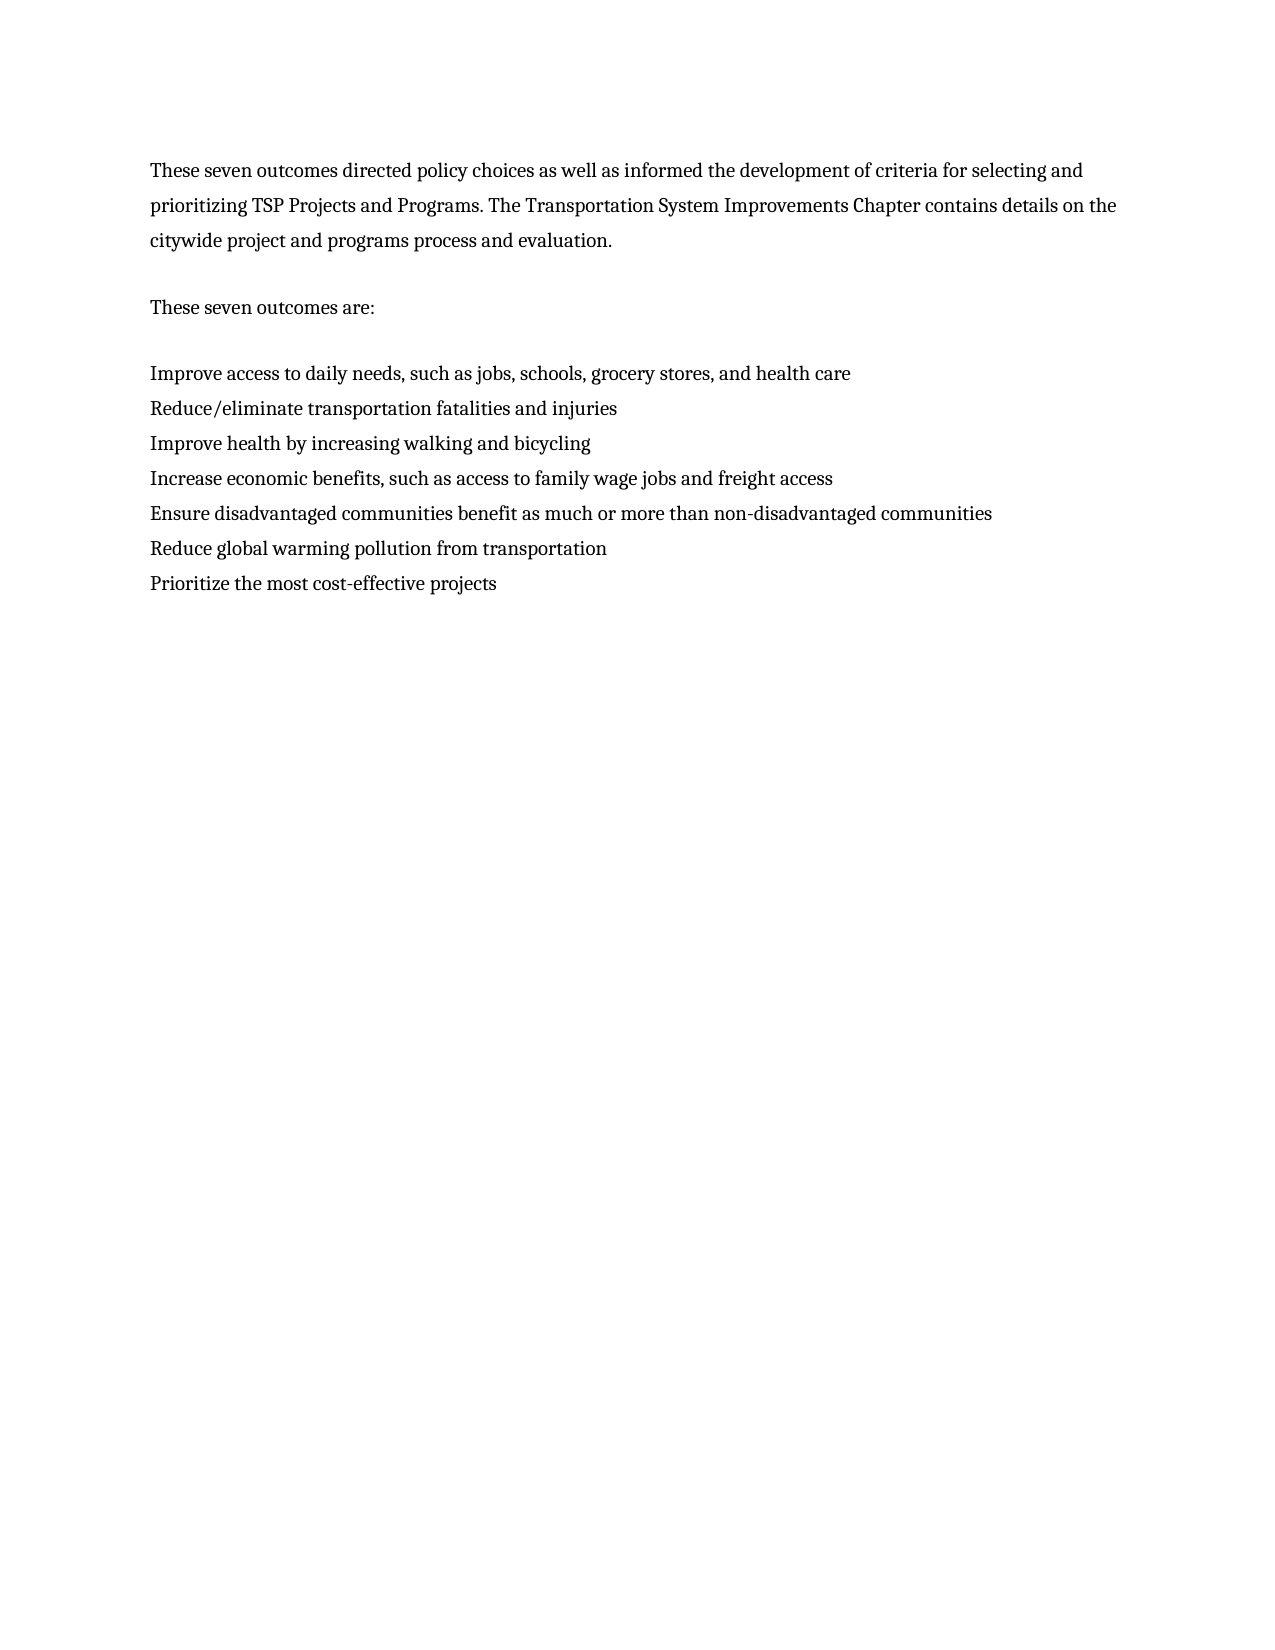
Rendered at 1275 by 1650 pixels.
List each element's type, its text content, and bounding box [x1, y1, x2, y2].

list Reduce global warming pollution from transportation [150, 527, 1125, 562]
list Increase economic benefits, such as access to family wage jobs and freight access [150, 457, 1125, 492]
list Prioritize the most cost-effective projects [150, 562, 1125, 597]
list Ensure disadvantaged communities benefit as much or more than non-disadvantaged communities [150, 492, 1125, 527]
list Improve health by increasing walking and bicycling [150, 422, 1125, 457]
text These seven outcomes are: [150, 286, 1125, 321]
text These seven outcomes directed policy choices as well as informed the development of criteria for selecting and prioritizing TSP Projects and Programs. The Transportation System Improvements Chapter contains details on the citywide project and programs process and evaluation. [150, 150, 1125, 255]
list Improve access to daily needs, such as jobs, schools, grocery stores, and health care [150, 352, 1125, 387]
list Reduce/eliminate transportation fatalities and injuries [150, 387, 1125, 422]
